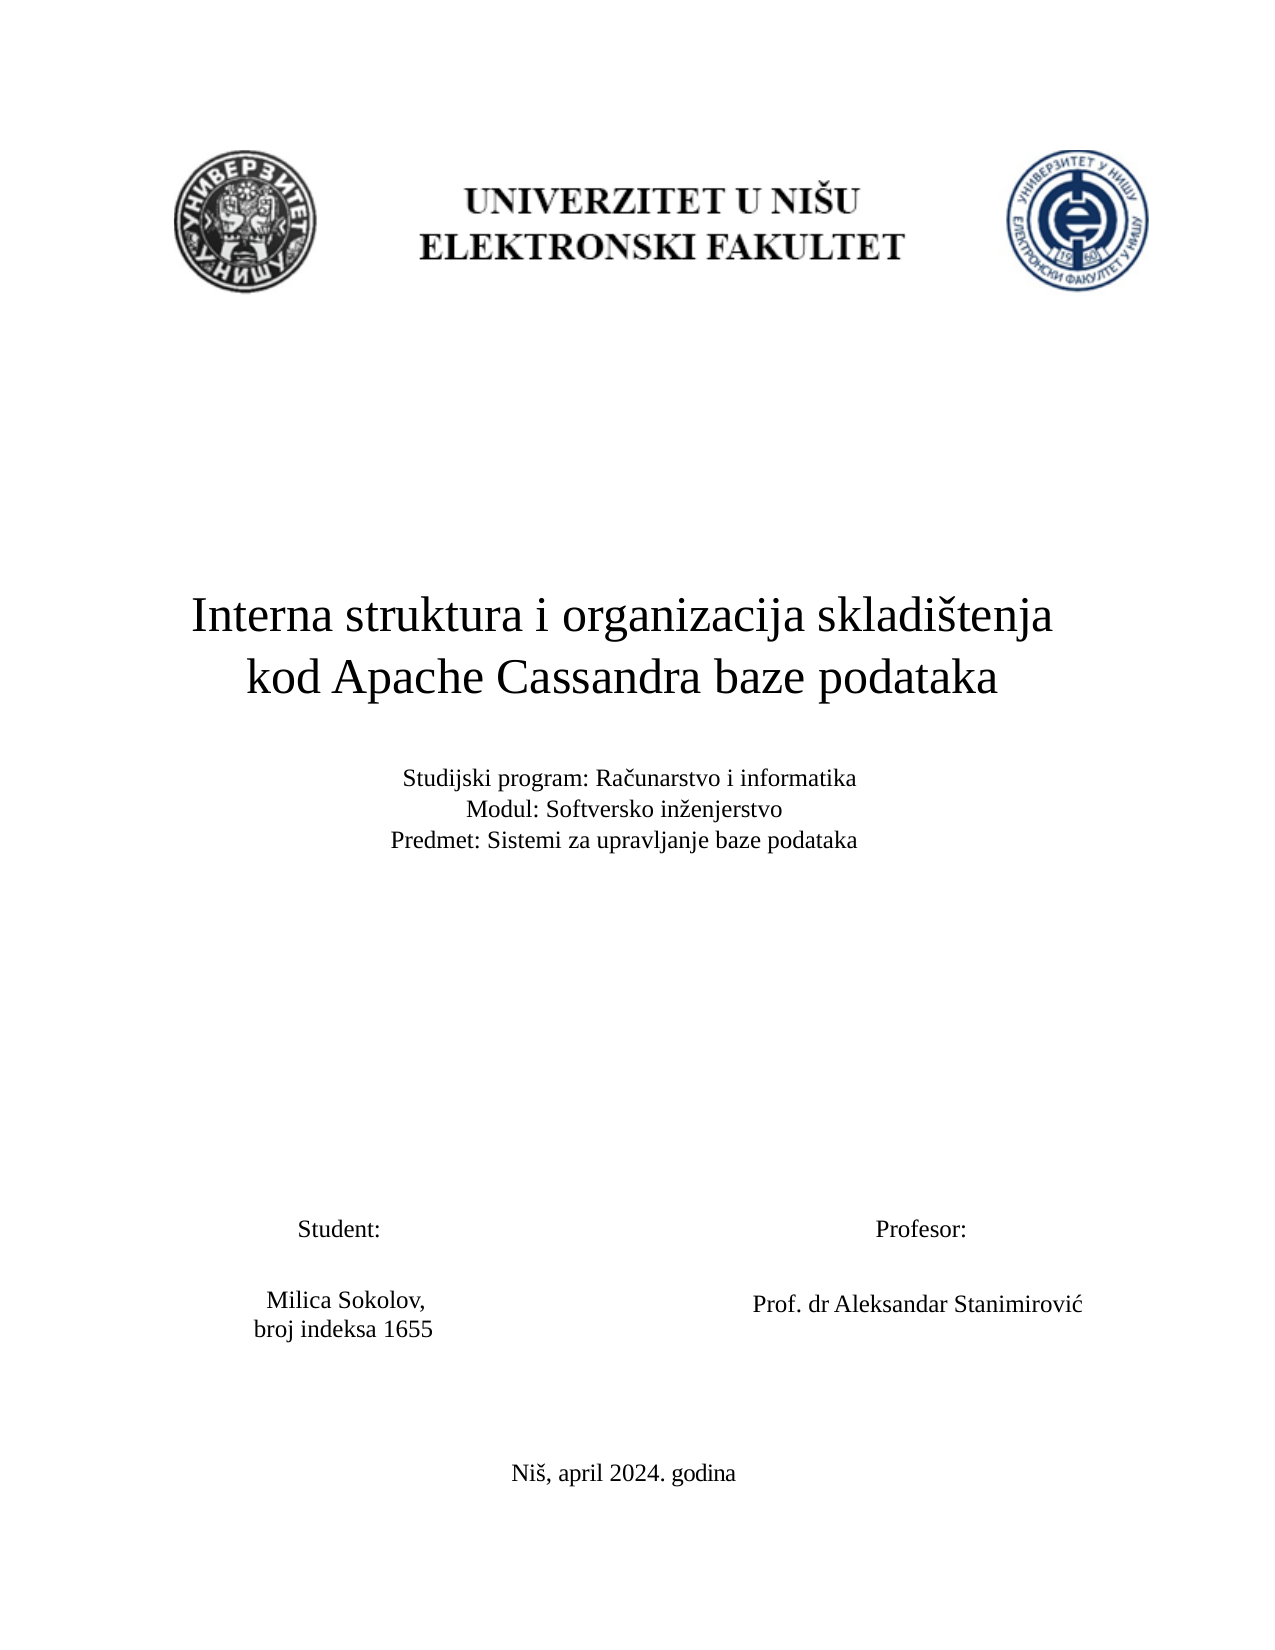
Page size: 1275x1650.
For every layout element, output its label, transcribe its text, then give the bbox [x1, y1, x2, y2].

text Studijski program: Računarstvo i informatika [161, 763, 1098, 792]
picture [173, 150, 1149, 296]
table_header Student: [229, 1210, 711, 1261]
table_header Profesor: [711, 1210, 1099, 1261]
text Interna struktura i organizacija skladištenja kod Apache Cassandra baze podataka [161, 585, 1084, 705]
text Niš, april 2024. godina [163, 1458, 1084, 1487]
text Modul: Softversko inženjerstvo [150, 794, 1098, 823]
table_cell Prof. dr Aleksandar Stanimirović [711, 1261, 1099, 1343]
table_cell Milica Sokolov, broj indeksa 1655 [229, 1261, 711, 1343]
text Predmet: Sistemi za upravljanje baze podataka [150, 826, 1098, 854]
